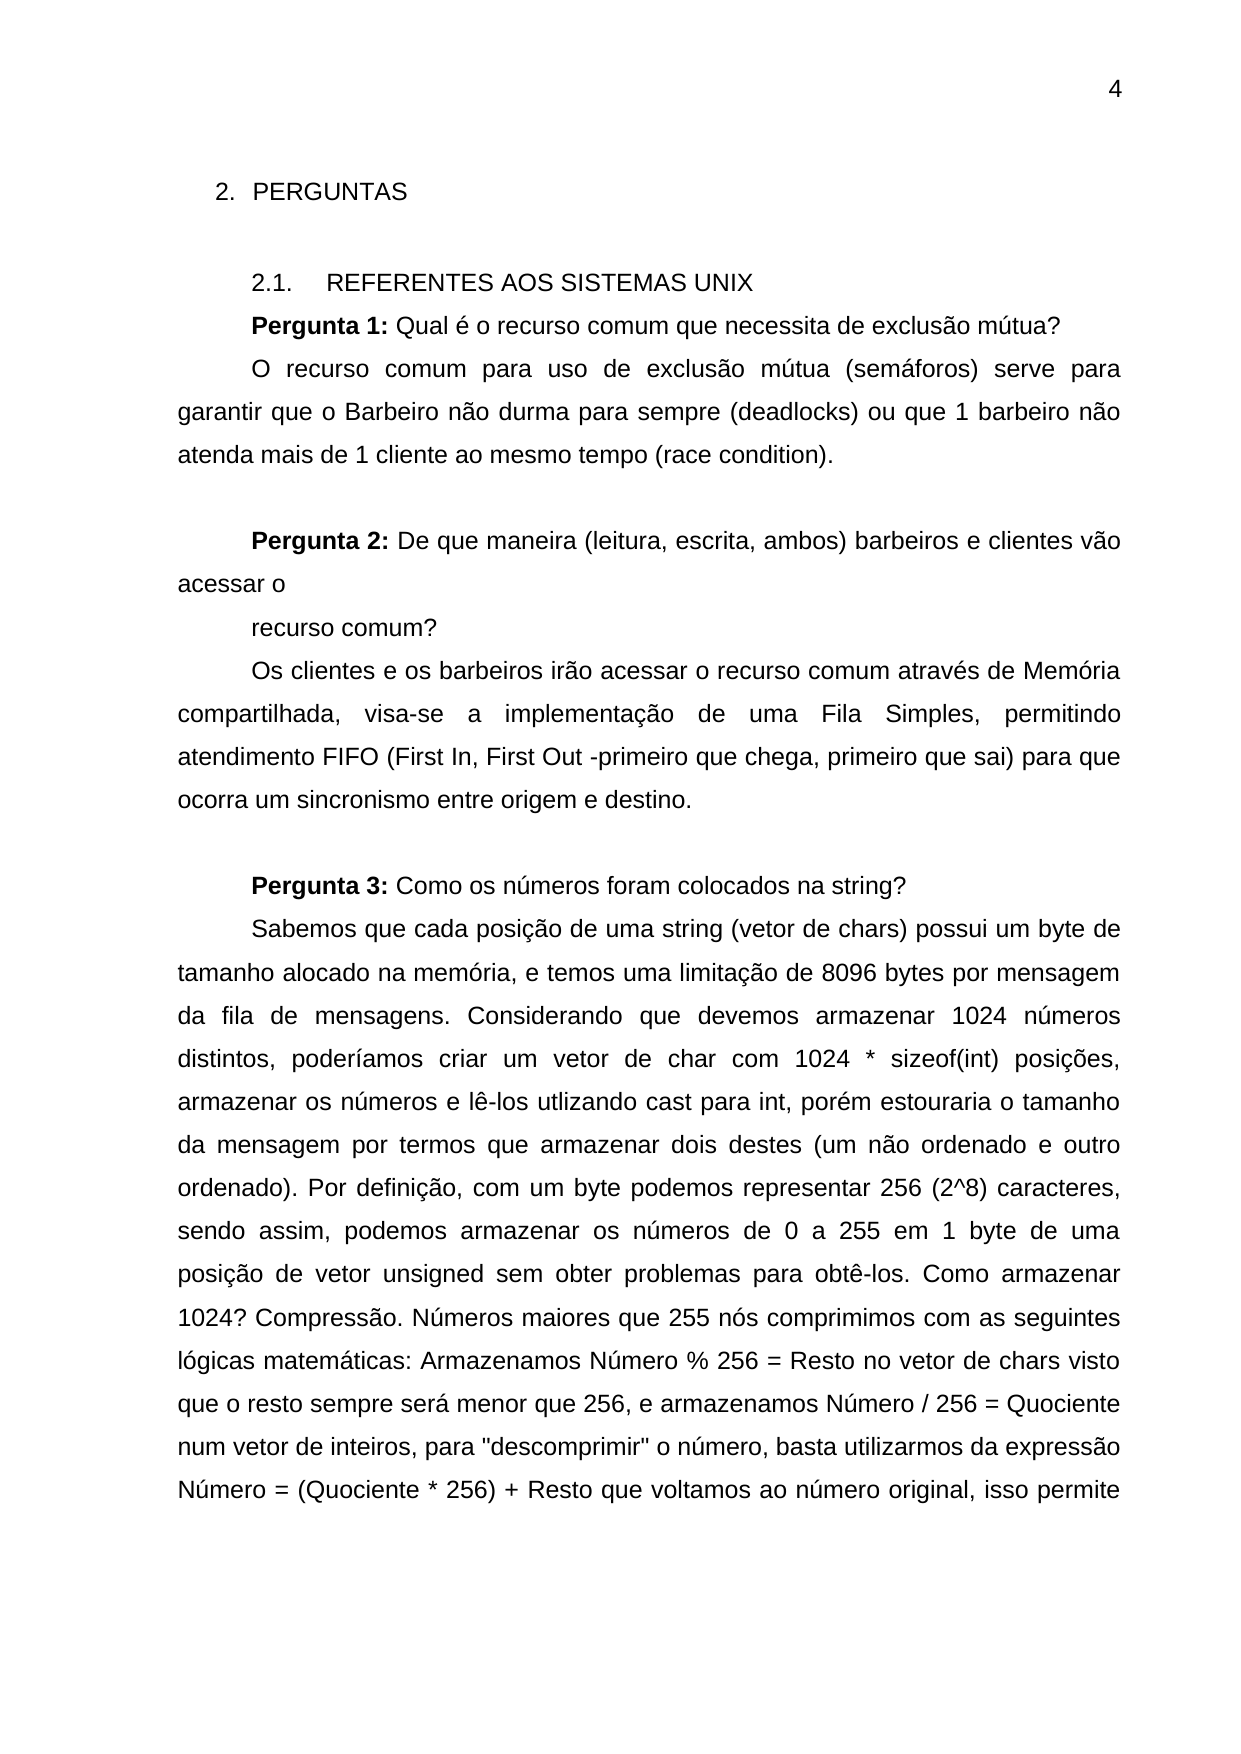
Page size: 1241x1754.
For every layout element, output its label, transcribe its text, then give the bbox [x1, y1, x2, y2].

text recurso comum? [177, 613, 1122, 641]
text Os clientes e os barbeiros irão acessar o recurso comum através de Memória compartilhada, visa-se a implementação de uma Fila Simples, permitindo atendimento FIFO (First In, First Out -primeiro que chega, primeiro que sai) para que ocorra um sincronismo entre origem e destino. [177, 656, 1122, 814]
subtitle REFERENTES AOS SISTEMAS UNIX [251, 268, 1122, 296]
text O recurso comum para uso de exclusão mútua (semáforos) serve para garantir que o Barbeiro não durma para sempre (deadlocks) ou que 1 barbeiro não atenda mais de 1 cliente ao mesmo tempo (race condition). [177, 354, 1122, 469]
text Pergunta 2: De que maneira (leitura, escrita, ambos) barbeiros e clientes vão acessar o [177, 526, 1122, 598]
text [177, 914, 1122, 1504]
text Pergunta 1: Qual é o recurso comum que necessita de exclusão mútua? [177, 311, 1122, 339]
subtitle PERGUNTAS [215, 177, 1122, 206]
text Pergunta 3: Como os números foram colocados na string? [177, 871, 1122, 900]
